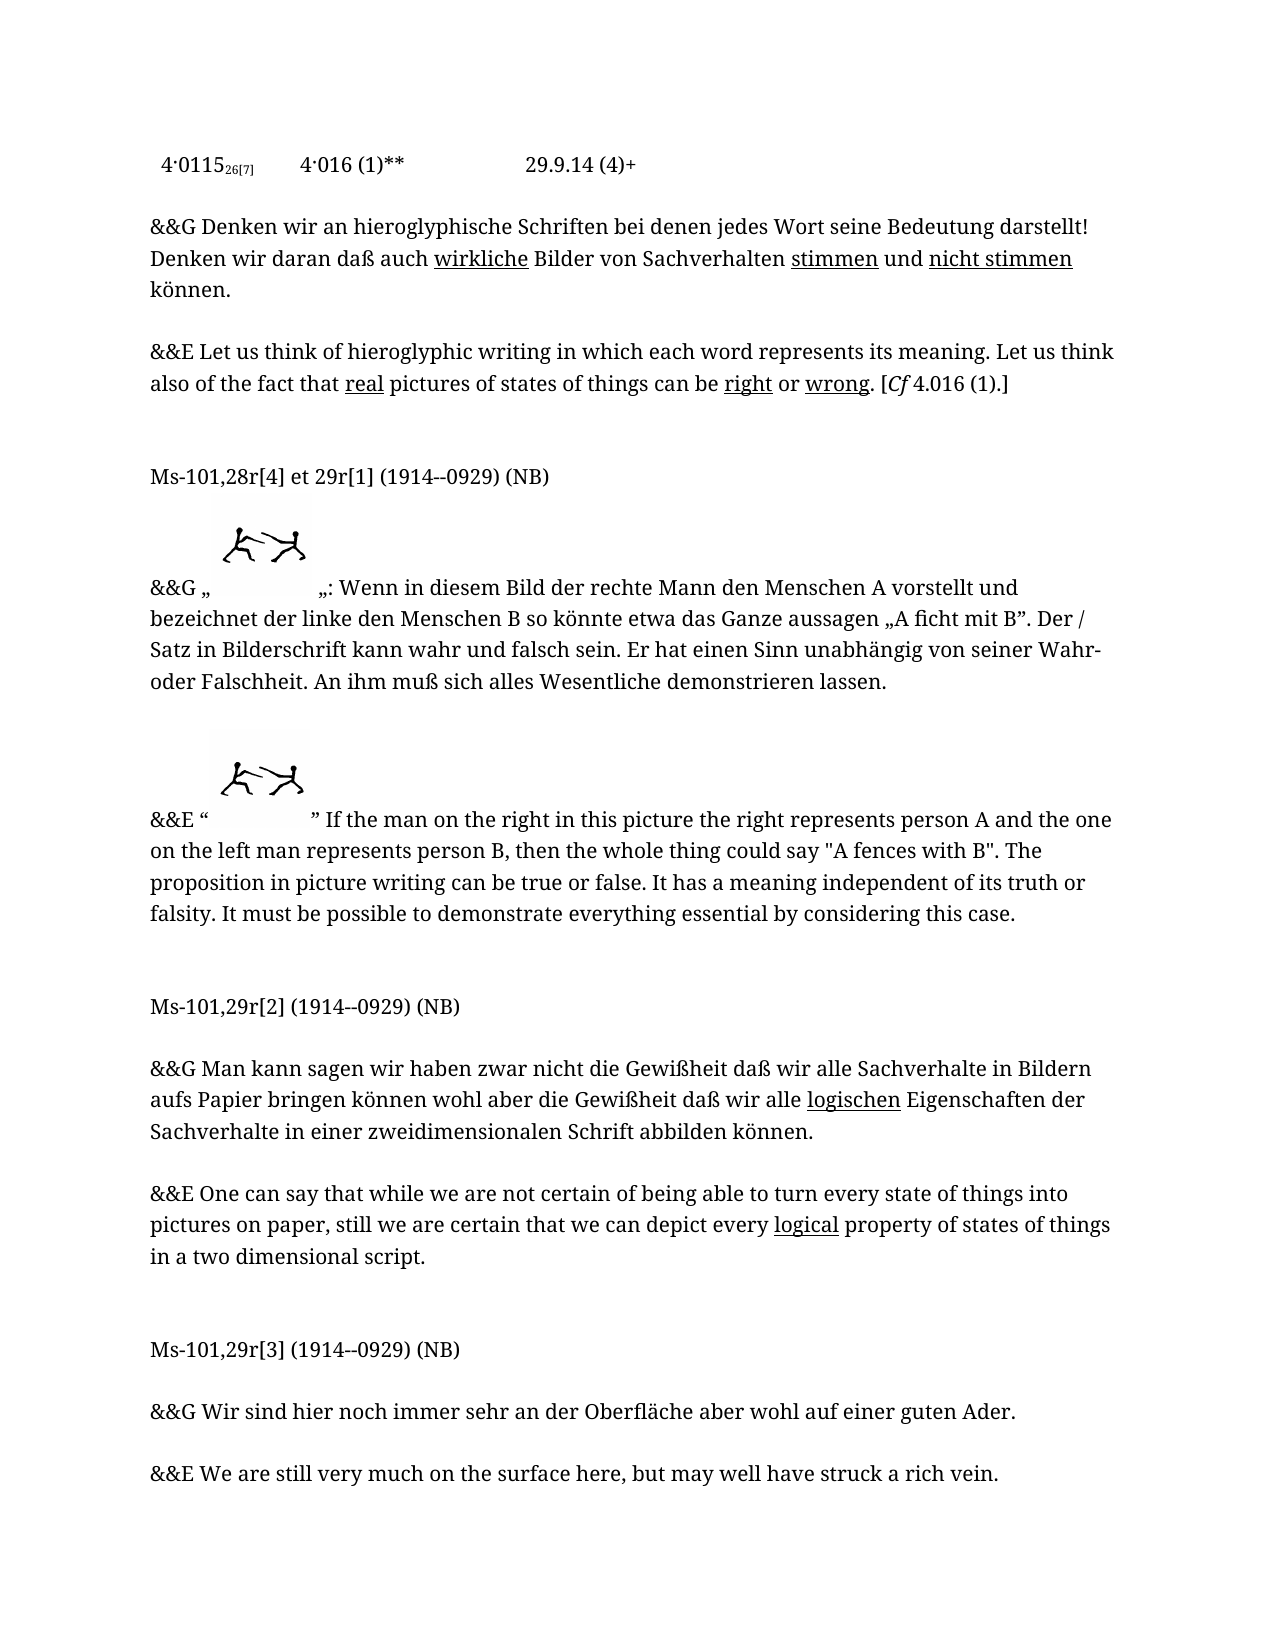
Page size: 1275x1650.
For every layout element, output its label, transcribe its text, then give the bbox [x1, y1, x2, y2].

text Ms-101,29r[2] (1914--0929) (NB) [150, 992, 1125, 1020]
text Ms-101,28r[4] et 29r[1] (1914--0929) (NB) [150, 462, 1125, 491]
text &&G Denken wir an hieroglyphische Schriften bei denen jedes Wort seine Bedeutung darstellt! Denken wir daran daß auch wirkliche Bilder von Sachverhalten stimmen und nicht stimmen können. [150, 212, 1125, 303]
picture [210, 493, 313, 596]
text &&G „ „: Wenn in diesem Bild der rechte Mann den Menschen A vorstellt und bezeichnet der linke den Menschen B so könnte etwa das Ganze aussagen „A ficht mit B”. Der / Satz in Bilderschrift kann wahr und falsch sein. Er hat einen Sinn unabhängig von seiner Wahr- oder Falschheit. An ihm muß sich alles Wesentliche demonstrieren lassen. [150, 493, 1125, 695]
picture [208, 729, 311, 828]
text &&E “” If the man on the right in this picture the right represents person A and the one on the left man represents person B, then the whole thing could say "A fences with B". The proposition in picture writing can be true or false. It has a meaning independent of its truth or falsity. It must be possible to demonstrate everything essential by considering this case. [150, 729, 1125, 927]
text 4·0115 26[7] 4·016 (1)** 29.9.14 (4)+ [150, 150, 1125, 178]
text &&G Man kann sagen wir haben zwar nicht die Gewißheit daß wir alle Sachverhalte in Bildern aufs Papier bringen können wohl aber die Gewißheit daß wir alle logischen Eigenschaften der Sachverhalte in einer zweidimensionalen Schrift abbilden können. [150, 1054, 1125, 1145]
text &&E One can say that while we are not certain of being able to turn every state of things into pictures on paper, still we are certain that we can depict every logical property of states of things in a two dimensional script. [150, 1179, 1125, 1270]
text &&E Let us think of hieroglyphic writing in which each word represents its meaning. Let us think also of the fact that real pictures of states of things can be right or wrong. [Cf 4.016 (1).] [150, 337, 1125, 397]
text Ms-101,29r[3] (1914--0929) (NB) [150, 1335, 1125, 1363]
text &&E We are still very much on the surface here, but may well have struck a rich vein. [150, 1459, 1125, 1488]
text &&G Wir sind hier noch immer sehr an der Oberfläche aber wohl auf einer guten Ader. [150, 1397, 1125, 1426]
